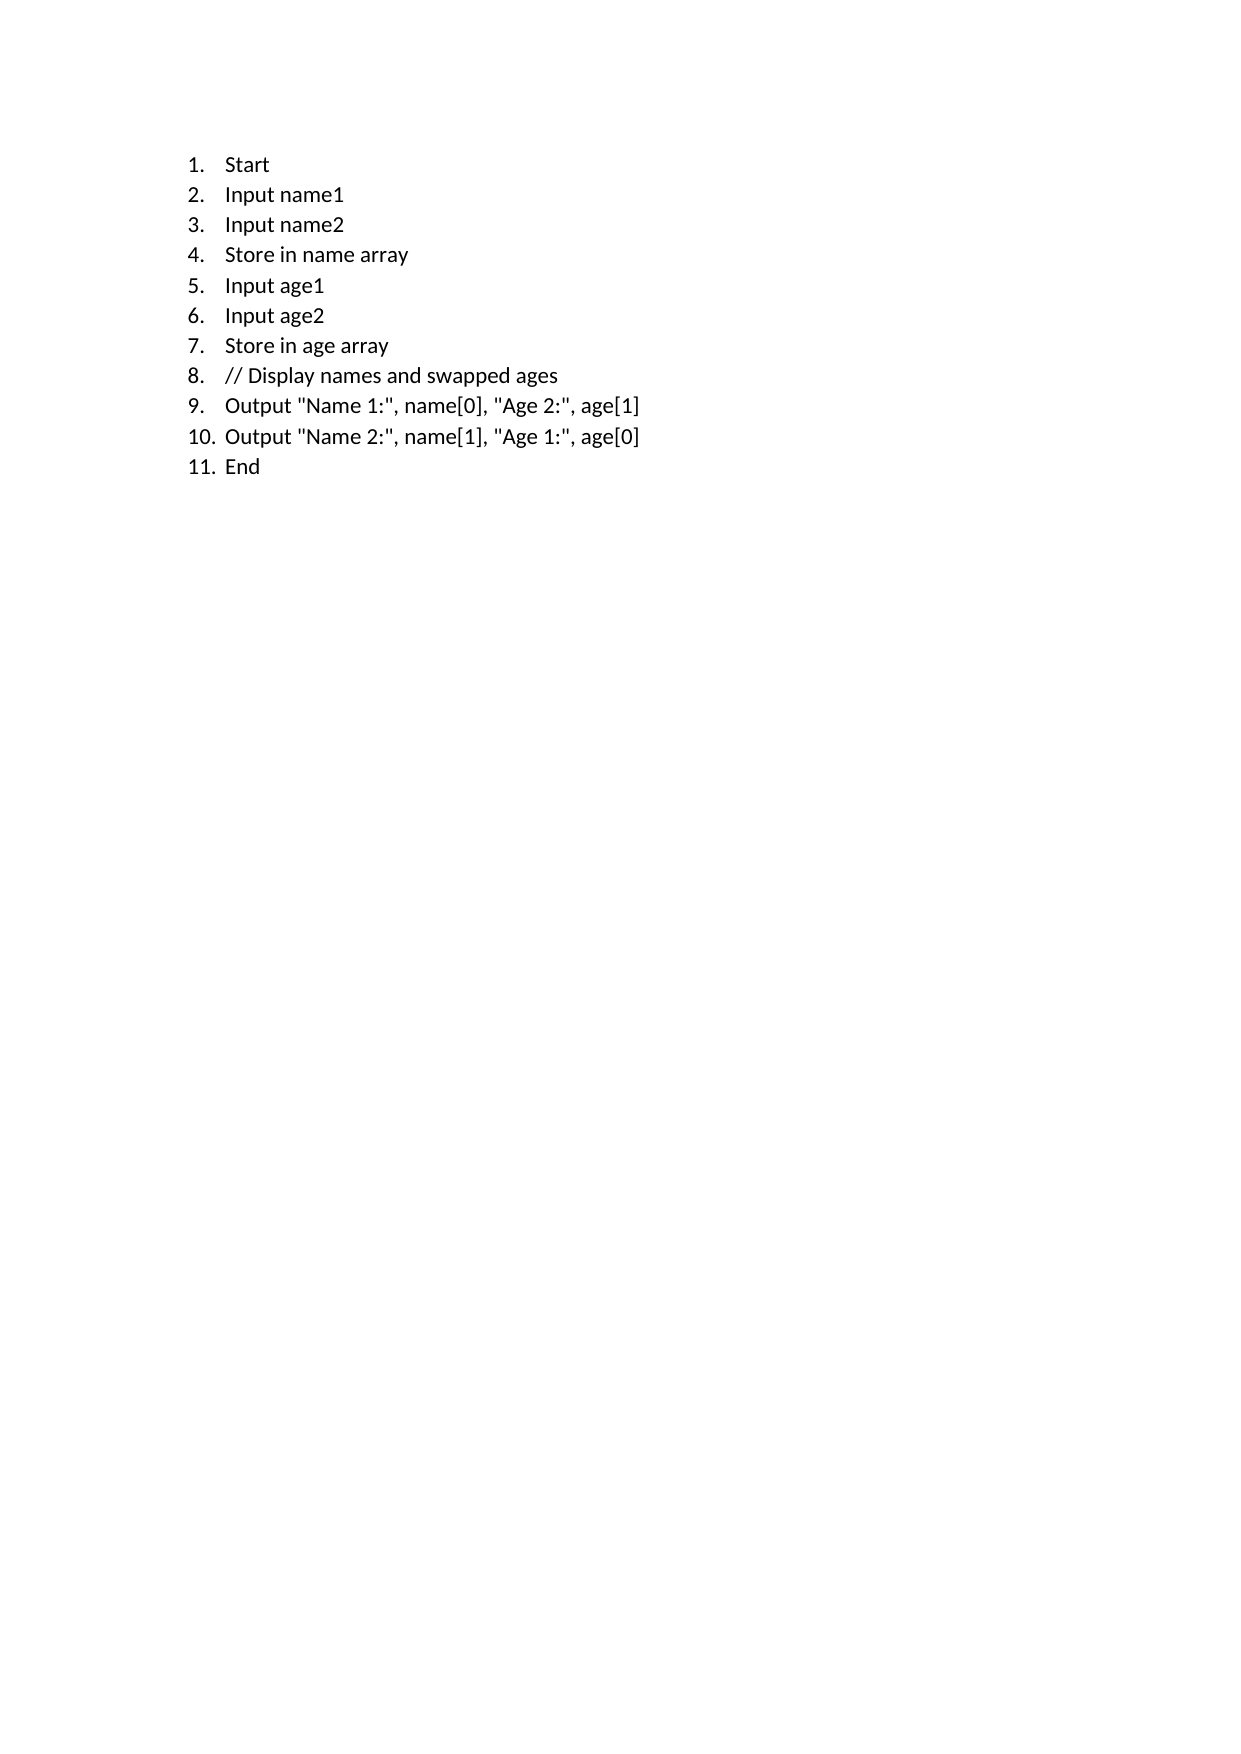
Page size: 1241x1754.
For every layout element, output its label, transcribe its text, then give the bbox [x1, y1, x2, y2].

list Store in name array [187, 241, 1090, 269]
list Start [187, 150, 1090, 178]
list Input name1 [187, 180, 1090, 208]
list // Display names and swapped ages [187, 361, 1090, 389]
list Output "Name 2:", name[1], "Age 1:", age[0] [187, 422, 1090, 450]
list Input age2 [187, 301, 1090, 329]
list End [187, 452, 1090, 480]
list Store in age array [187, 331, 1090, 359]
list Output "Name 1:", name[0], "Age 2:", age[1] [187, 392, 1090, 420]
list Input name2 [187, 210, 1090, 238]
list Input age1 [187, 271, 1090, 299]
